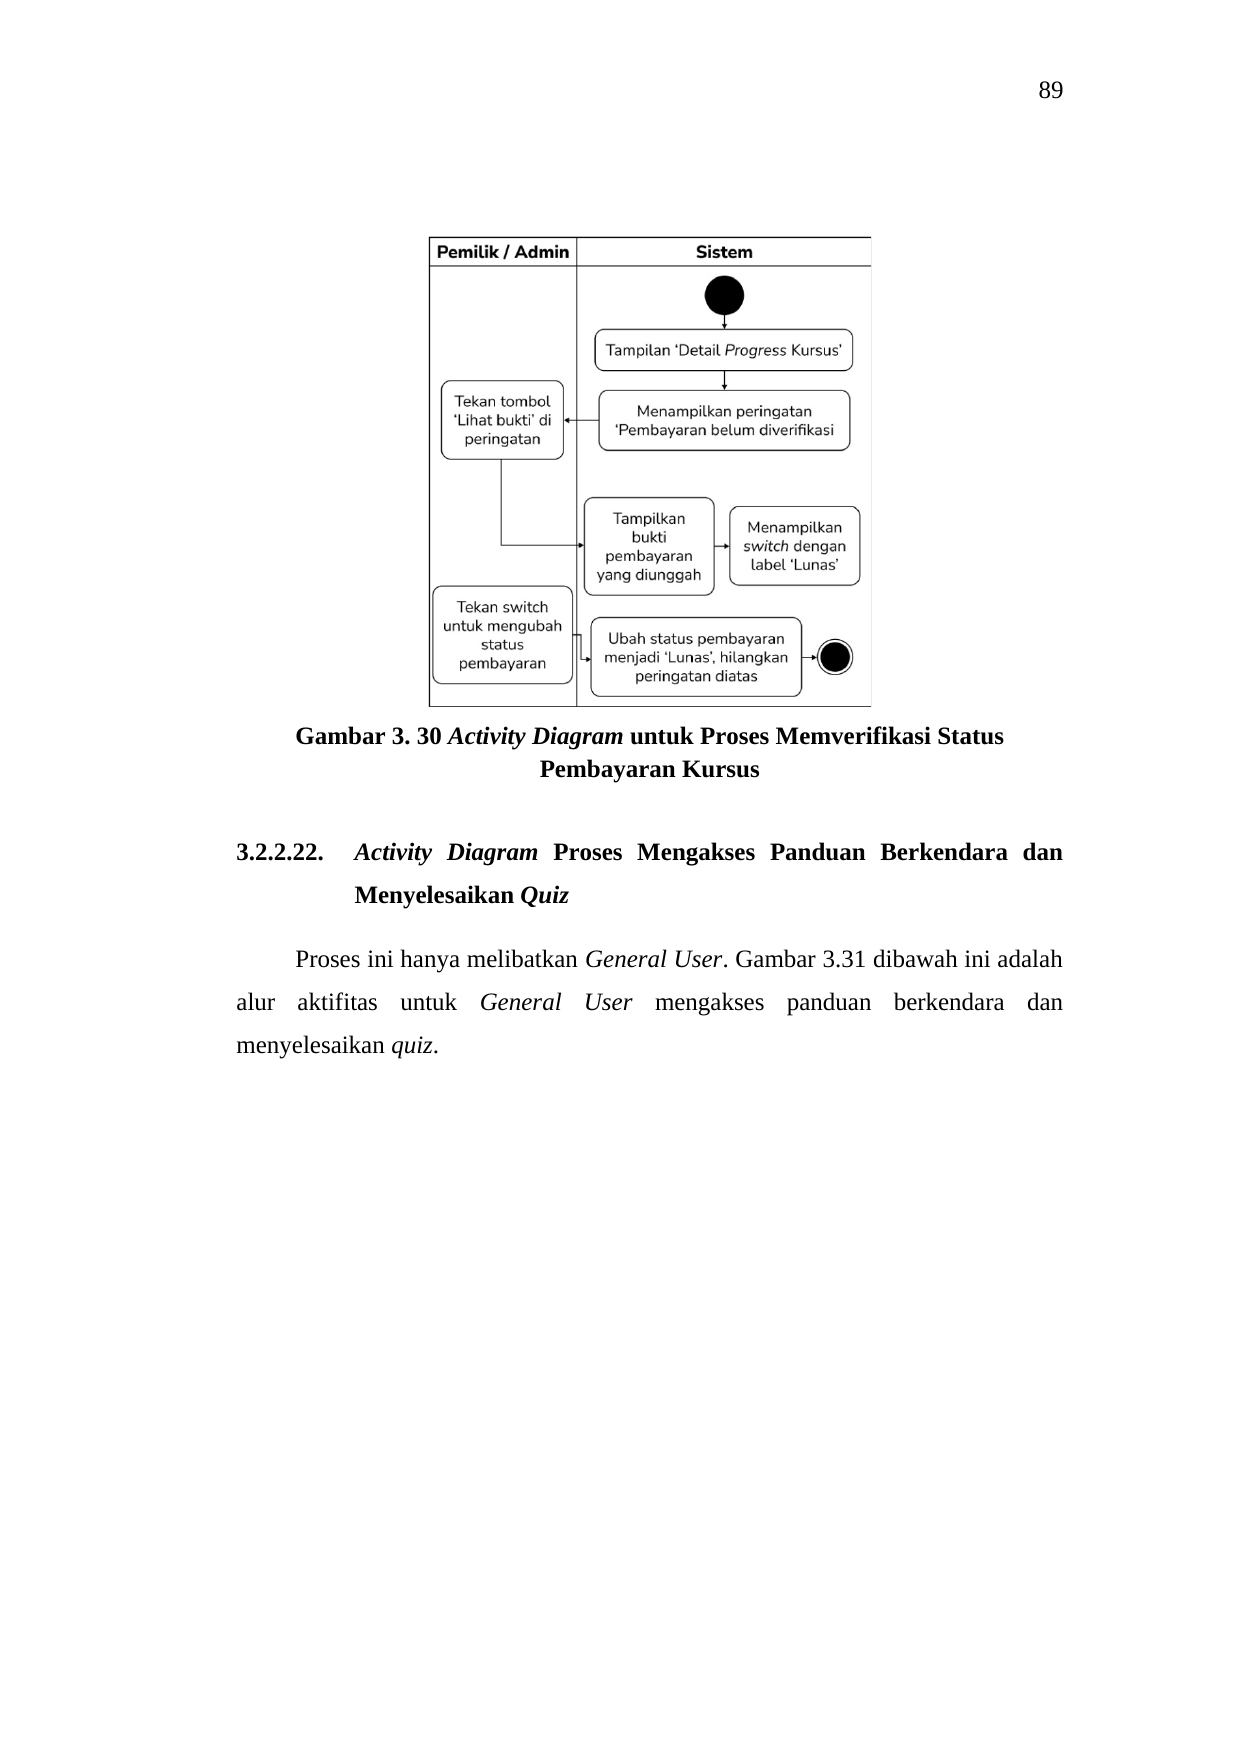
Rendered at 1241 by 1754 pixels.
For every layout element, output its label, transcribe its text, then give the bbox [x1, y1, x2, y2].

text Proses ini hanya melibatkan General User. Gambar 3.31 dibawah ini adalah alur aktifitas untuk General User mengakses panduan berkendara dan menyelesaikan quiz. [236, 944, 1063, 1059]
text Gambar 3. 30 Activity Diagram untuk Proses Memverifikasi Status Pembayaran Kursus [236, 721, 1063, 783]
subtitle Activity Diagram Proses Mengakses Panduan Berkendara dan Menyelesaikan Quiz [236, 837, 1063, 909]
picture [428, 236, 872, 707]
